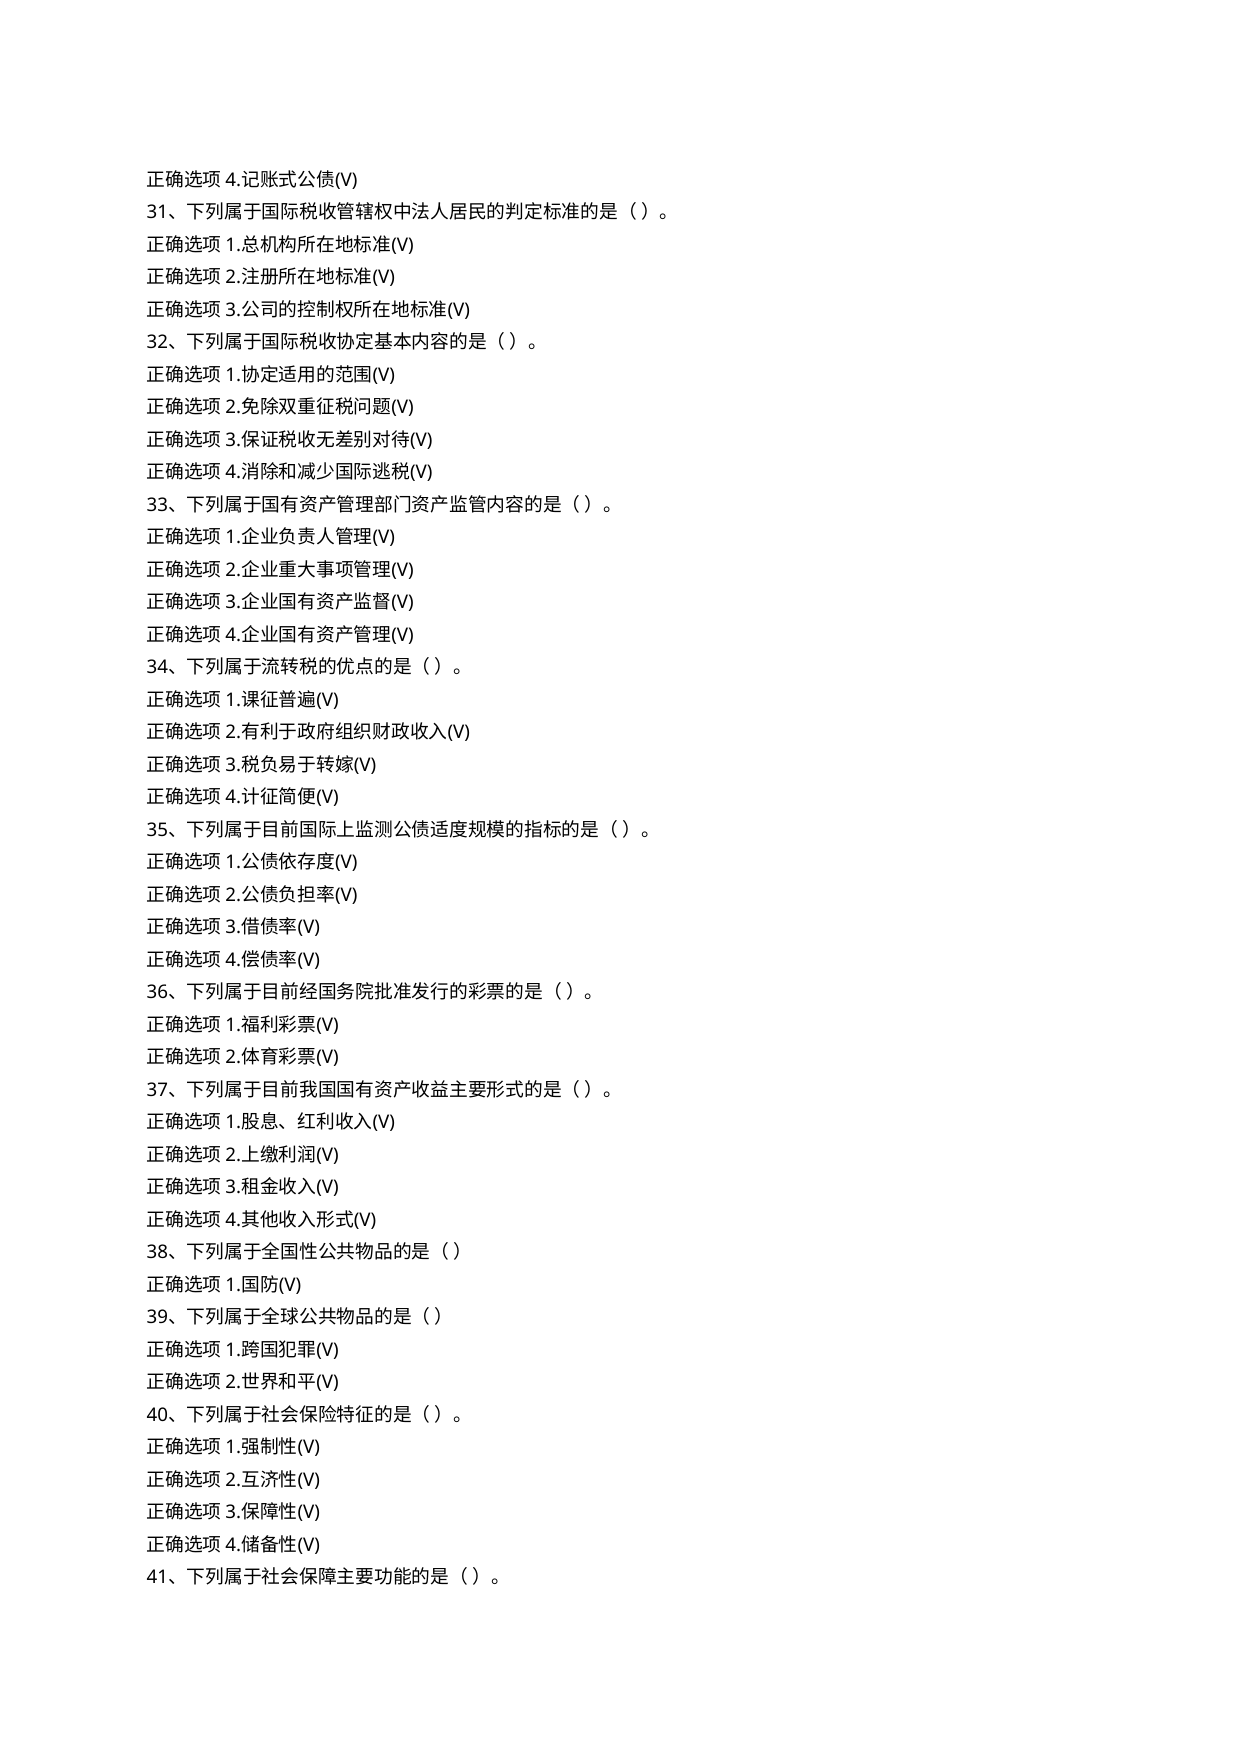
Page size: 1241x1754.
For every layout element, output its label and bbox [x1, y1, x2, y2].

text [146, 162, 1094, 1592]
